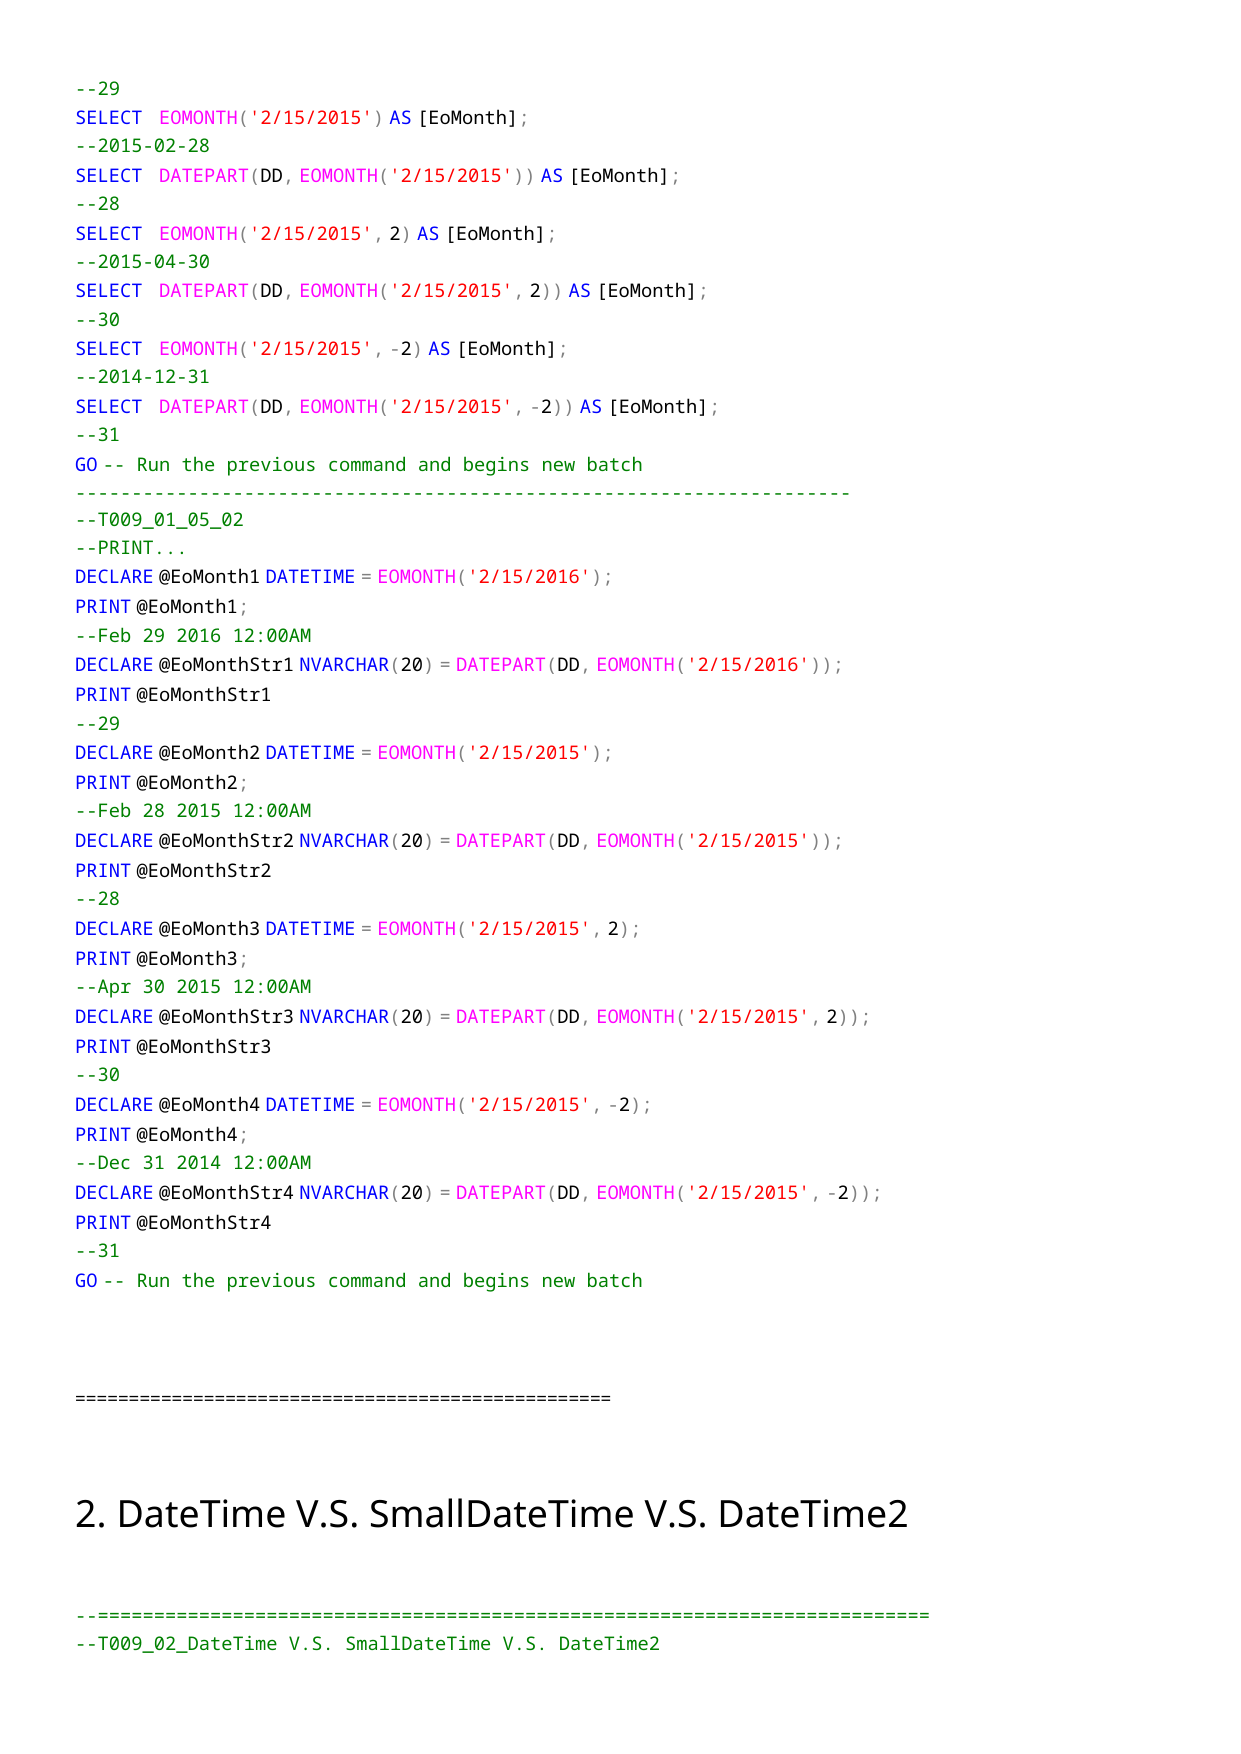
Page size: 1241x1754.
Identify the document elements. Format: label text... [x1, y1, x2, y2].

text SELECT DATEPART(DD, EOMONTH('2/15/2015', -2)) AS [EoMonth]; [75, 391, 1165, 419]
text DECLARE @EoMonthStr3 NVARCHAR(20) = DATEPART(DD, EOMONTH('2/15/2015', 2)); [75, 1001, 1165, 1029]
text --Apr 30 2015 12:00AM [75, 973, 1165, 999]
text --------------------------------------------------------------------- [75, 479, 1165, 504]
text DECLARE @EoMonthStr1 NVARCHAR(20) = DATEPART(DD, EOMONTH('2/15/2016')); [75, 649, 1165, 677]
text PRINT @EoMonth3; [75, 943, 1165, 971]
text DECLARE @EoMonth1 DATETIME = EOMONTH('2/15/2016'); [75, 561, 1165, 589]
text --T009_02_DateTime V.S. SmallDateTime V.S. DateTime2 [75, 1630, 1165, 1656]
text PRINT @EoMonthStr4 [75, 1207, 1165, 1235]
text GO -- Run the previous command and begins new batch [75, 449, 1165, 477]
text --31 [75, 421, 1165, 447]
text PRINT @EoMonth4; [75, 1119, 1165, 1147]
text --Feb 29 2016 12:00AM [75, 622, 1165, 647]
text DECLARE @EoMonthStr2 NVARCHAR(20) = DATEPART(DD, EOMONTH('2/15/2015')); [75, 825, 1165, 853]
text --2015-02-28 [75, 133, 1165, 158]
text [75, 1603, 1165, 1628]
text --29 [75, 710, 1165, 735]
text DECLARE @EoMonth4 DATETIME = EOMONTH('2/15/2015', -2); [75, 1089, 1165, 1117]
text SELECT EOMONTH('2/15/2015') AS [EoMonth]; [75, 102, 1165, 131]
text --Feb 28 2015 12:00AM [75, 798, 1165, 823]
text DECLARE @EoMonthStr4 NVARCHAR(20) = DATEPART(DD, EOMONTH('2/15/2015', -2)); [75, 1177, 1165, 1205]
text --28 [75, 886, 1165, 911]
text --Dec 31 2014 12:00AM [75, 1149, 1165, 1175]
text PRINT @EoMonth2; [75, 767, 1165, 796]
text SELECT DATEPART(DD, EOMONTH('2/15/2015')) AS [EoMonth]; [75, 160, 1165, 188]
text DECLARE @EoMonth3 DATETIME = EOMONTH('2/15/2015', 2); [75, 913, 1165, 941]
text --T009_01_05_02 [75, 506, 1165, 532]
text 2. DateTime V.S. SmallDateTime V.S. DateTime2 [75, 1487, 1165, 1538]
text --2014-12-31 [75, 363, 1165, 389]
text --28 [75, 190, 1165, 216]
text PRINT @EoMonthStr1 [75, 679, 1165, 708]
text DECLARE @EoMonth2 DATETIME = EOMONTH('2/15/2015'); [75, 737, 1165, 765]
text --31 [75, 1237, 1165, 1263]
text --29 [75, 75, 1165, 101]
text PRINT @EoMonthStr2 [75, 855, 1165, 883]
text --30 [75, 1061, 1165, 1087]
text --30 [75, 306, 1165, 331]
text ================================================== [75, 1386, 1165, 1411]
text SELECT EOMONTH('2/15/2015', 2) AS [EoMonth]; [75, 218, 1165, 246]
text SELECT DATEPART(DD, EOMONTH('2/15/2015', 2)) AS [EoMonth]; [75, 276, 1165, 304]
text SELECT EOMONTH('2/15/2015', -2) AS [EoMonth]; [75, 333, 1165, 361]
text GO -- Run the previous command and begins new batch [75, 1265, 1165, 1293]
text --2015-04-30 [75, 248, 1165, 274]
text PRINT @EoMonth1; [75, 592, 1165, 620]
text --PRINT... [75, 534, 1165, 559]
text PRINT @EoMonthStr3 [75, 1031, 1165, 1059]
